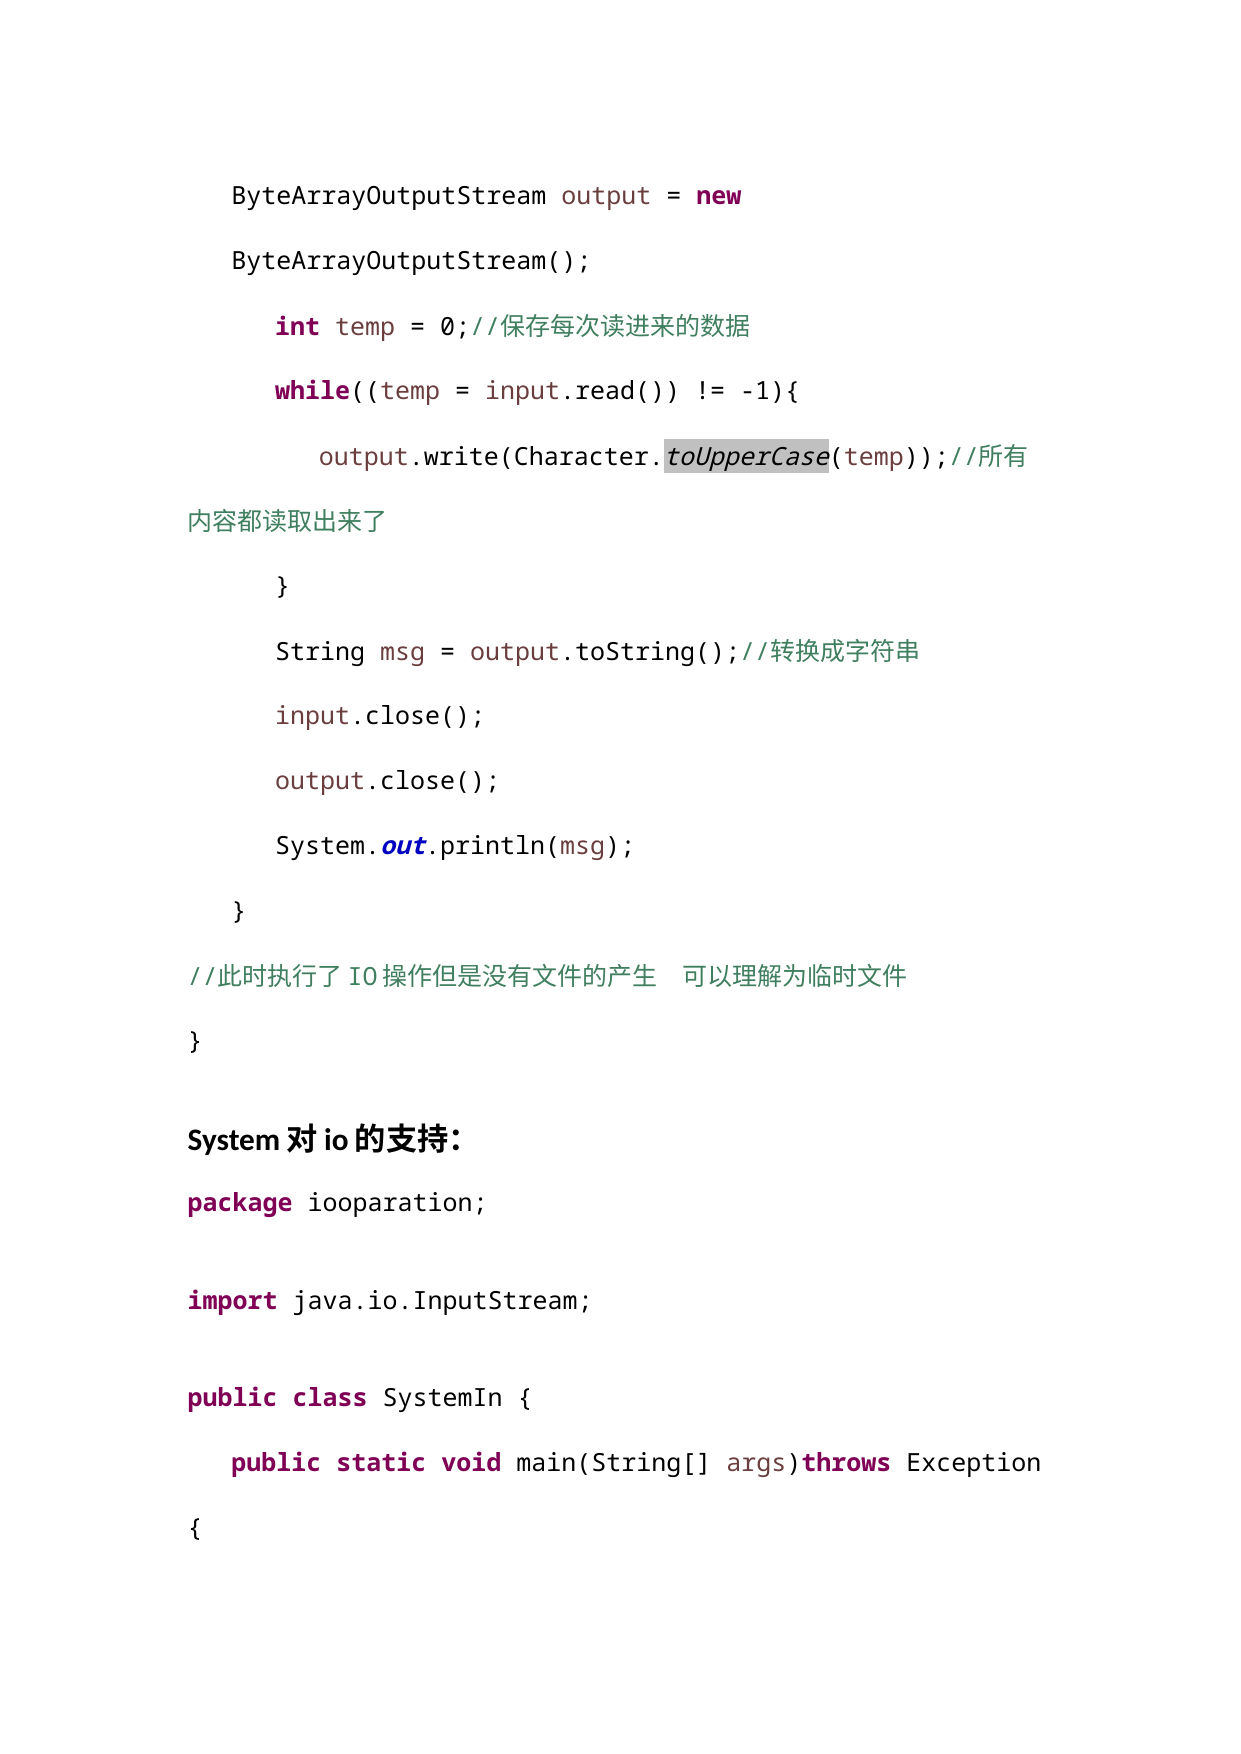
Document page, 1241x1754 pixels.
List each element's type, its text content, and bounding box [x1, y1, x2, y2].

text } [187, 552, 1053, 617]
list System对io的支持： [187, 1104, 1053, 1169]
text package iooparation; [187, 1169, 1053, 1234]
text System.out.println(msg); [187, 812, 1053, 877]
text int temp = 0;//保存每次读进来的数据 [187, 292, 1053, 357]
text ByteArrayOutputStream output = new ByteArrayOutputStream(); [187, 162, 1053, 292]
text } [187, 877, 1053, 942]
text //此时执行了IO操作但是没有文件的产生 可以理解为临时文件 [187, 942, 1053, 1007]
text import java.io.InputStream; [187, 1267, 1053, 1332]
text output.write(Character.toUpperCase(temp));//所有内容都读取出来了 [187, 422, 1053, 552]
text input.close(); [187, 682, 1053, 747]
text String msg = output.toString();//转换成字符串 [187, 617, 1053, 682]
text public class SystemIn { [187, 1364, 1053, 1429]
text output.close(); [187, 747, 1053, 812]
text } [187, 1007, 1053, 1072]
text while((temp = input.read()) != -1){ [187, 357, 1053, 422]
text public static void main(String[] args)throws Exception { [187, 1429, 1053, 1559]
